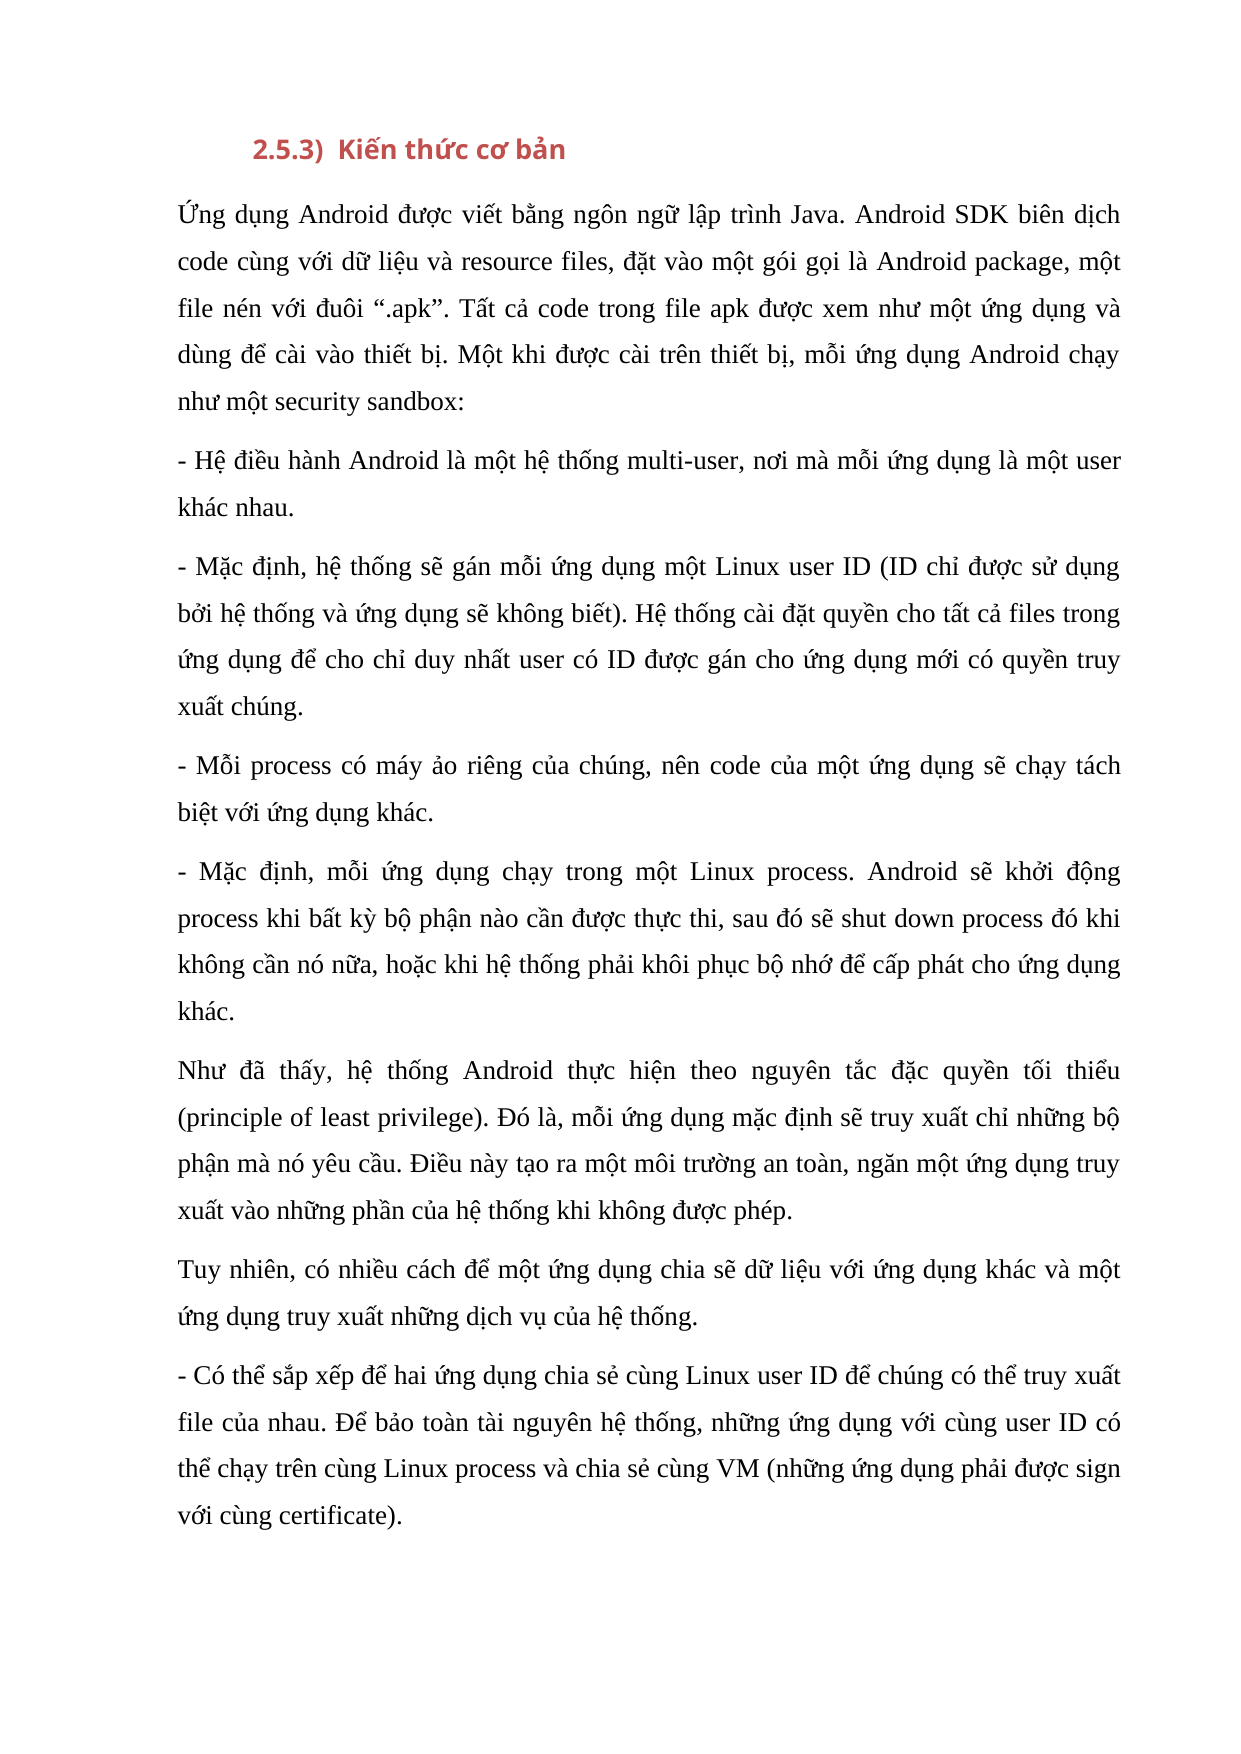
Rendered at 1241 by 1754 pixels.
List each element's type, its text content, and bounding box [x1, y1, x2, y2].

text - Mỗi process có máy ảo riêng của chúng, nên code của một ứng dụng sẽ chạy tách biệt với ứng dụng khác. [177, 749, 1122, 827]
text Ứng dụng Android được viết bằng ngôn ngữ lập trình Java. Android SDK biên dịch code cùng với dữ liệu và resource files, đặt vào một gói gọi là Android package, một file nén với đuôi “.apk”. Tất cả code trong file apk được xem như một ứng dụng và dùng để cài vào thiết bị. Một khi được cài trên thiết bị, mỗi ứng dụng Android chạy như một security sandbox: [177, 198, 1122, 416]
text Như đã thấy, hệ thống Android thực hiện theo nguyên tắc đặc quyền tối thiểu (principle of least privilege). Đó là, mỗi ứng dụng mặc định sẽ truy xuất chỉ những bộ phận mà nó yêu cầu. Điều này tạo ra một môi trường an toàn, ngăn một ứng dụng truy xuất vào những phần của hệ thống khi không được phép. [177, 1054, 1122, 1225]
text Tuy nhiên, có nhiều cách để một ứng dụng chia sẽ dữ liệu với ứng dụng khác và một ứng dụng truy xuất những dịch vụ của hệ thống. [177, 1253, 1122, 1331]
subtitle Kiến thức cơ bản [252, 131, 1122, 167]
text - Mặc định, mỗi ứng dụng chạy trong một Linux process. Android sẽ khởi động process khi bất kỳ bộ phận nào cần được thực thi, sau đó sẽ shut down process đó khi không cần nó nữa, hoặc khi hệ thống phải khôi phục bộ nhớ để cấp phát cho ứng dụng khác. [177, 855, 1122, 1026]
text - Hệ điều hành Android là một hệ thống multi-user, nơi mà mỗi ứng dụng là một user khác nhau. [177, 444, 1122, 522]
text - Có thể sắp xếp để hai ứng dụng chia sẻ cùng Linux user ID để chúng có thể truy xuất file của nhau. Để bảo toàn tài nguyên hệ thống, những ứng dụng với cùng user ID có thể chạy trên cùng Linux process và chia sẻ cùng VM (những ứng dụng phải được sign với cùng certificate). [177, 1359, 1122, 1530]
text - Mặc định, hệ thống sẽ gán mỗi ứng dụng một Linux user ID (ID chỉ được sử dụng bởi hệ thống và ứng dụng sẽ không biết). Hệ thống cài đặt quyền cho tất cả files trong ứng dụng để cho chỉ duy nhất user có ID được gán cho ứng dụng mới có quyền truy xuất chúng. [177, 550, 1122, 721]
